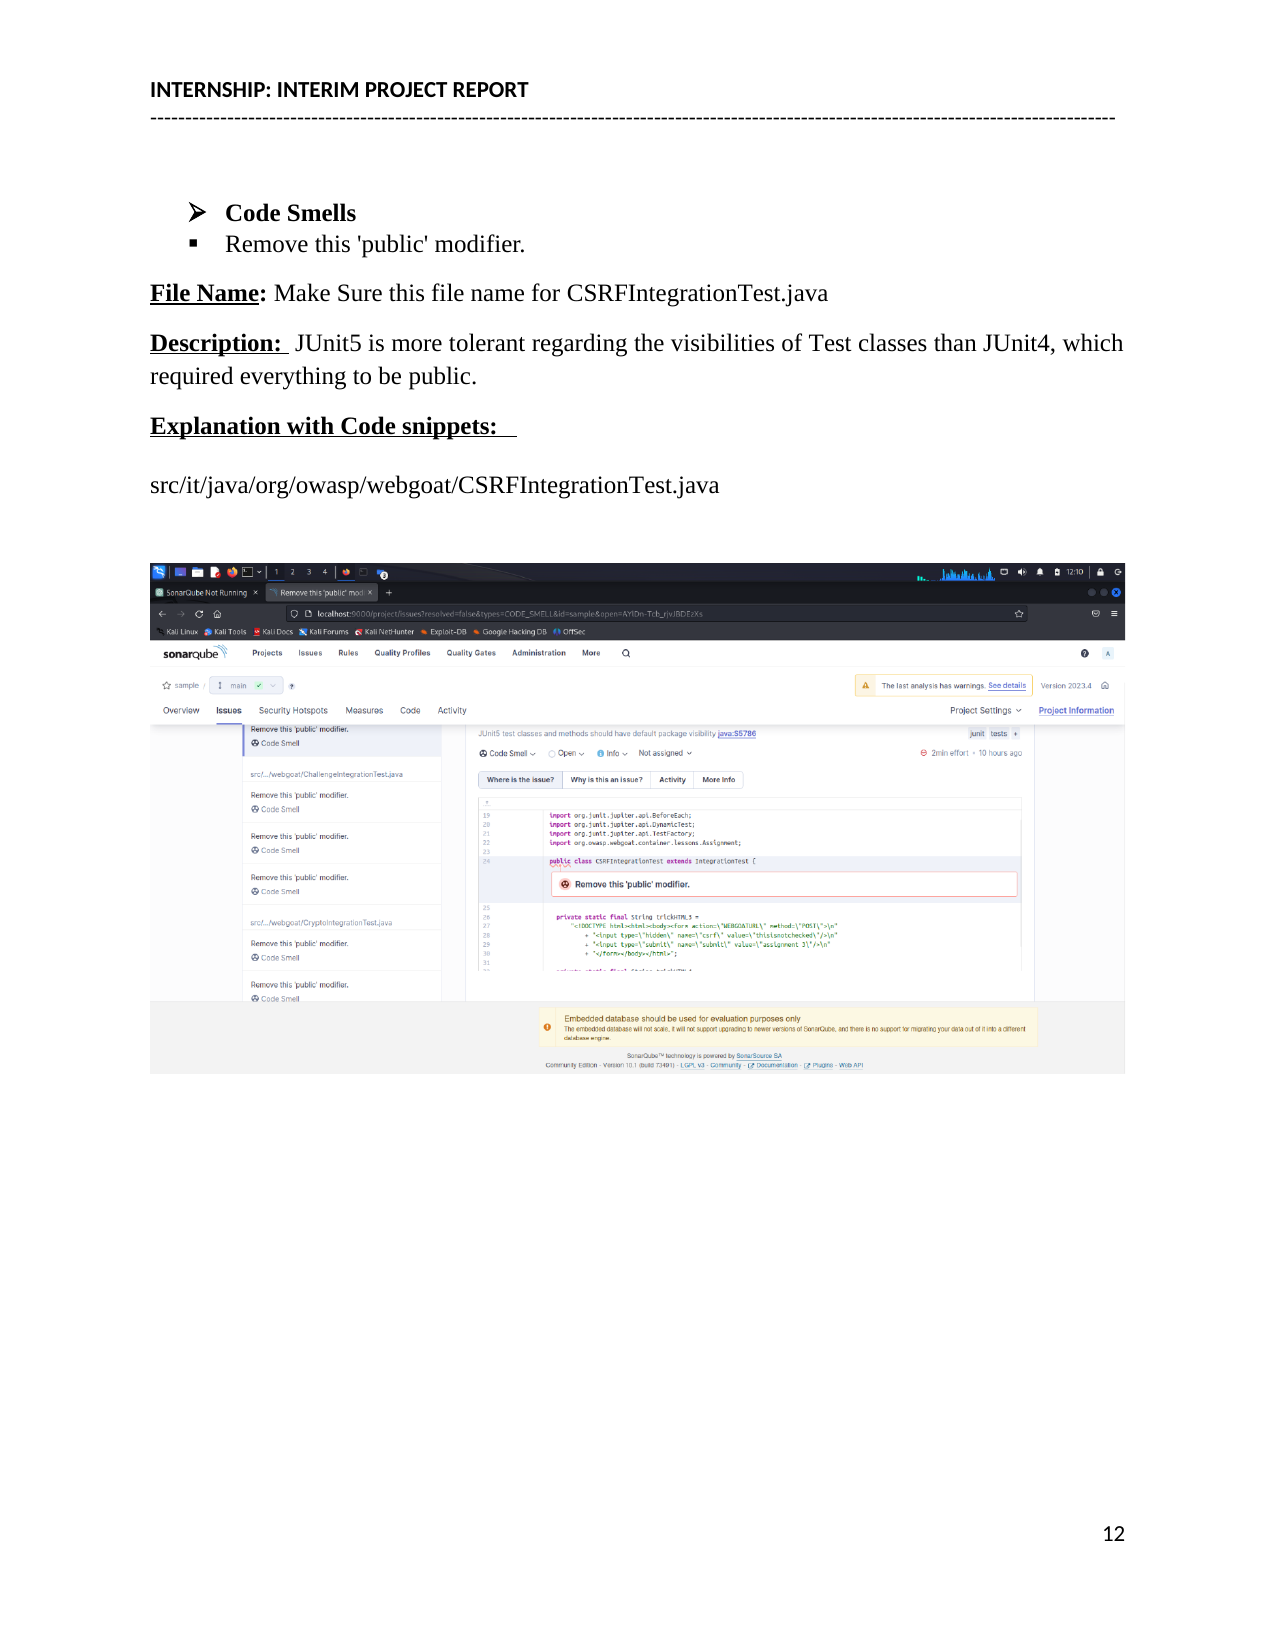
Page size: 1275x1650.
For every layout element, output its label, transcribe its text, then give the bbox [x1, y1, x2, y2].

text File Name: Make Sure this file name for CSRFIntegrationTest.java [150, 278, 1125, 307]
text Description: JUnit5 is more tolerant regarding the visibilities of Test classes than JUnit4, which required everything to be public. [150, 328, 1125, 390]
list Remove this 'public' modifier. [187, 229, 1125, 257]
picture [150, 563, 1125, 1074]
text src/it/java/org/owasp/webgoat/CSRFIntegrationTest.java [150, 471, 1125, 499]
text Explanation with Code snippets: [150, 411, 1125, 439]
list Code Smells [187, 198, 1125, 226]
